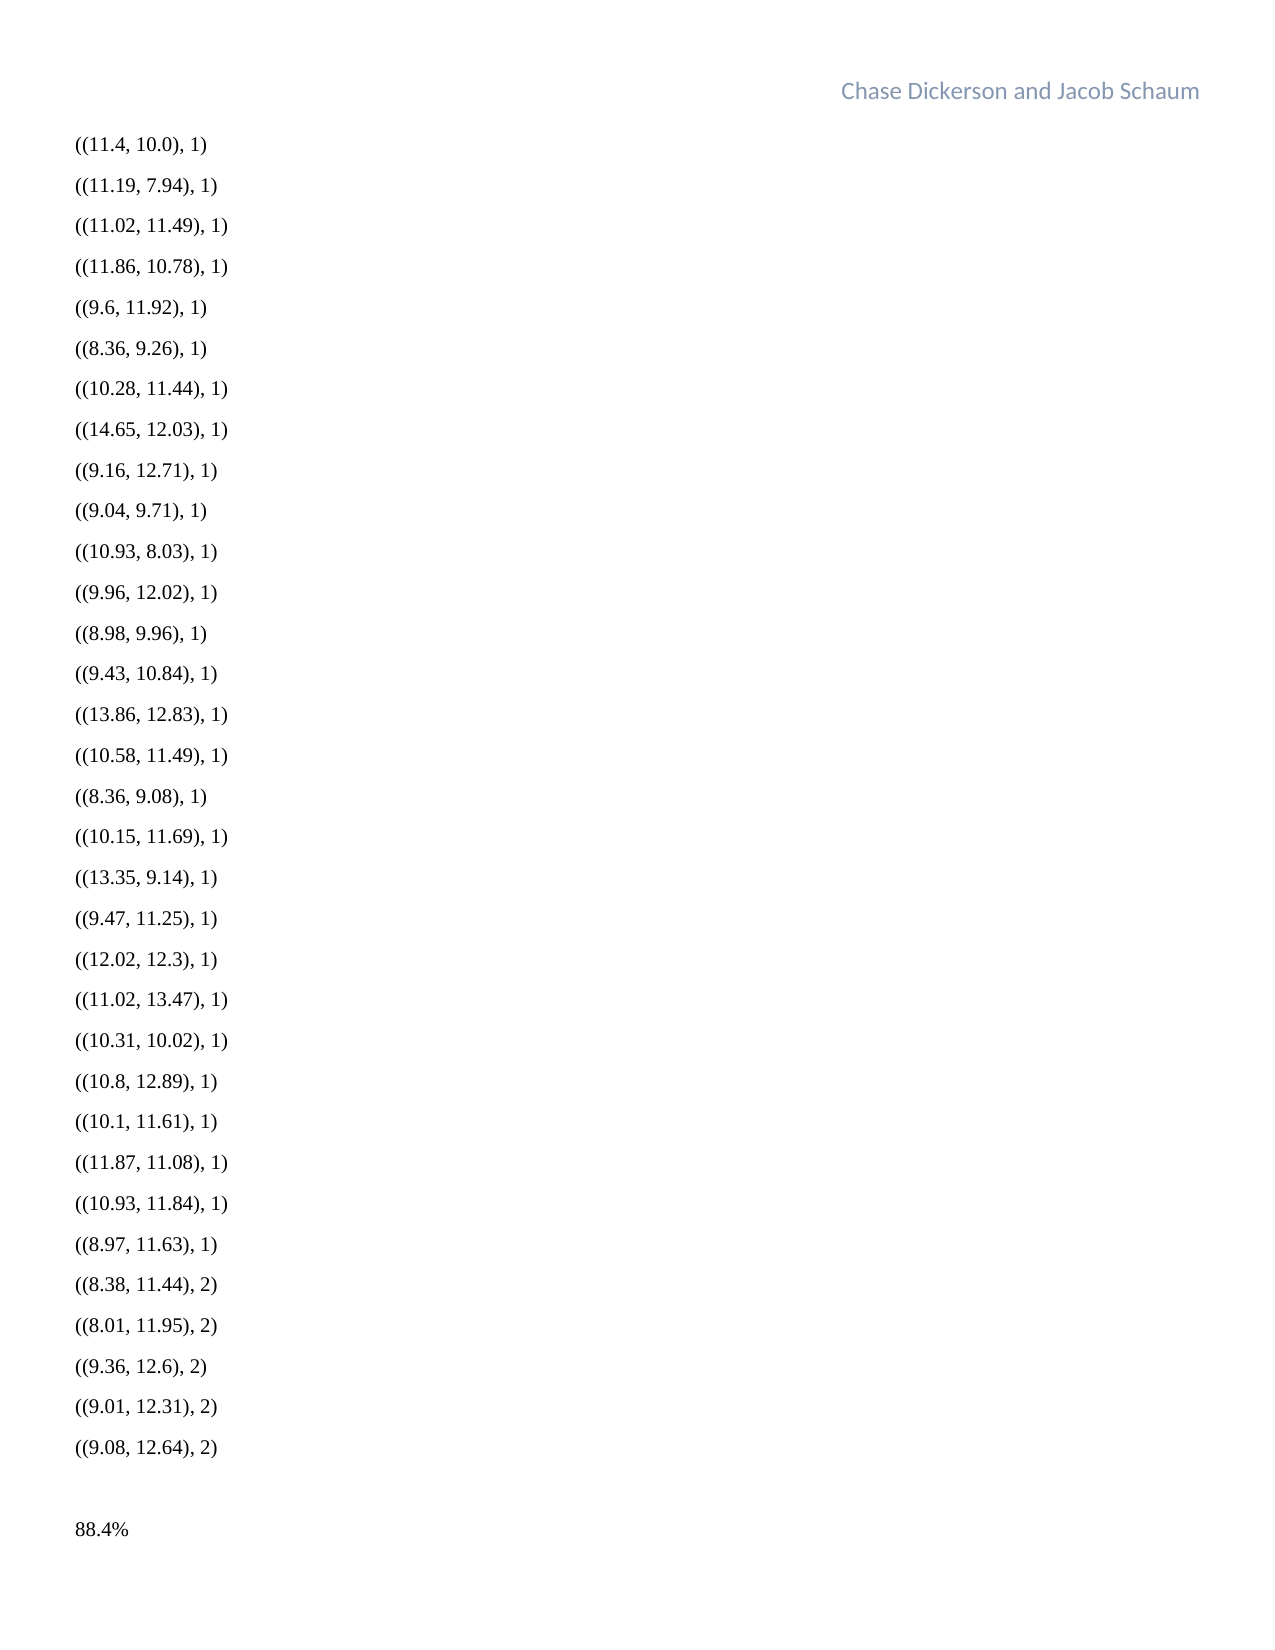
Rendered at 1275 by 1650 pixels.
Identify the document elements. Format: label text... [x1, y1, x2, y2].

text ((8.01, 11.95), 2) [75, 1313, 1200, 1337]
text ((13.35, 9.14), 1) [75, 865, 1200, 889]
text ((13.86, 12.83), 1) [75, 702, 1200, 726]
text ((9.96, 12.02), 1) [75, 580, 1200, 604]
text ((14.65, 12.03), 1) [75, 417, 1200, 441]
text ((9.6, 11.92), 1) [75, 295, 1200, 319]
text ((9.36, 12.6), 2) [75, 1354, 1200, 1378]
text ((8.36, 9.08), 1) [75, 783, 1200, 808]
text ((10.8, 12.89), 1) [75, 1069, 1200, 1093]
text ((11.19, 7.94), 1) [75, 173, 1200, 197]
text ((10.58, 11.49), 1) [75, 743, 1200, 767]
text ((8.38, 11.44), 2) [75, 1272, 1200, 1296]
text ((11.87, 11.08), 1) [75, 1150, 1200, 1174]
text ((11.02, 11.49), 1) [75, 213, 1200, 237]
text ((12.02, 12.3), 1) [75, 946, 1200, 971]
text ((9.16, 12.71), 1) [75, 458, 1200, 482]
text ((9.08, 12.64), 2) [75, 1435, 1200, 1459]
text ((9.43, 10.84), 1) [75, 661, 1200, 685]
text ((10.31, 10.02), 1) [75, 1028, 1200, 1052]
text ((10.93, 8.03), 1) [75, 539, 1200, 563]
text ((9.47, 11.25), 1) [75, 906, 1200, 930]
text ((8.98, 9.96), 1) [75, 621, 1200, 645]
text 88.4% [75, 1517, 1200, 1541]
text ((8.97, 11.63), 1) [75, 1232, 1200, 1256]
text ((9.04, 9.71), 1) [75, 498, 1200, 522]
text ((11.02, 13.47), 1) [75, 987, 1200, 1011]
text ((10.28, 11.44), 1) [75, 376, 1200, 400]
text ((10.93, 11.84), 1) [75, 1191, 1200, 1215]
text ((9.01, 12.31), 2) [75, 1394, 1200, 1418]
text ((8.36, 9.26), 1) [75, 336, 1200, 359]
text ((11.4, 10.0), 1) [75, 132, 1200, 156]
text ((11.86, 10.78), 1) [75, 254, 1200, 278]
text ((10.1, 11.61), 1) [75, 1109, 1200, 1133]
text ((10.15, 11.69), 1) [75, 824, 1200, 848]
